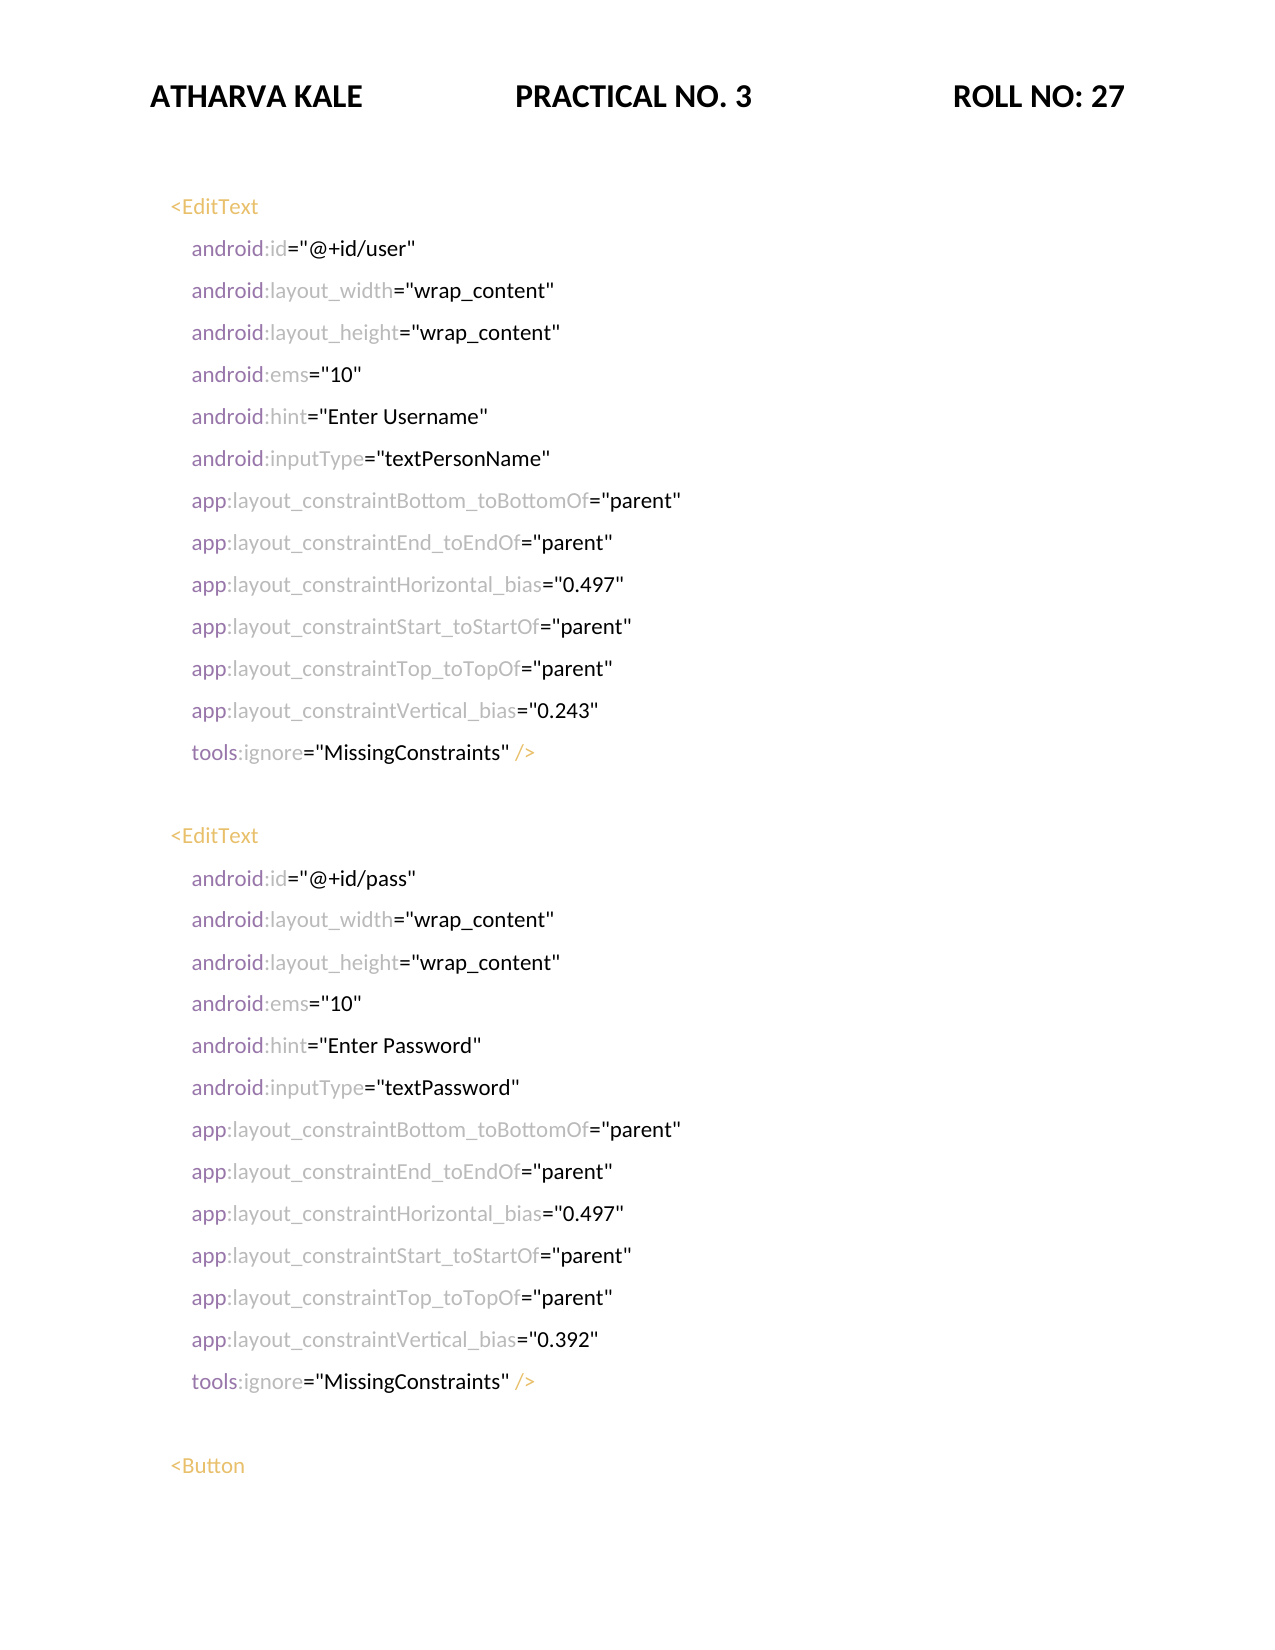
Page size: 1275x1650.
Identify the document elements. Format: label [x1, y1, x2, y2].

text [150, 150, 1125, 1479]
